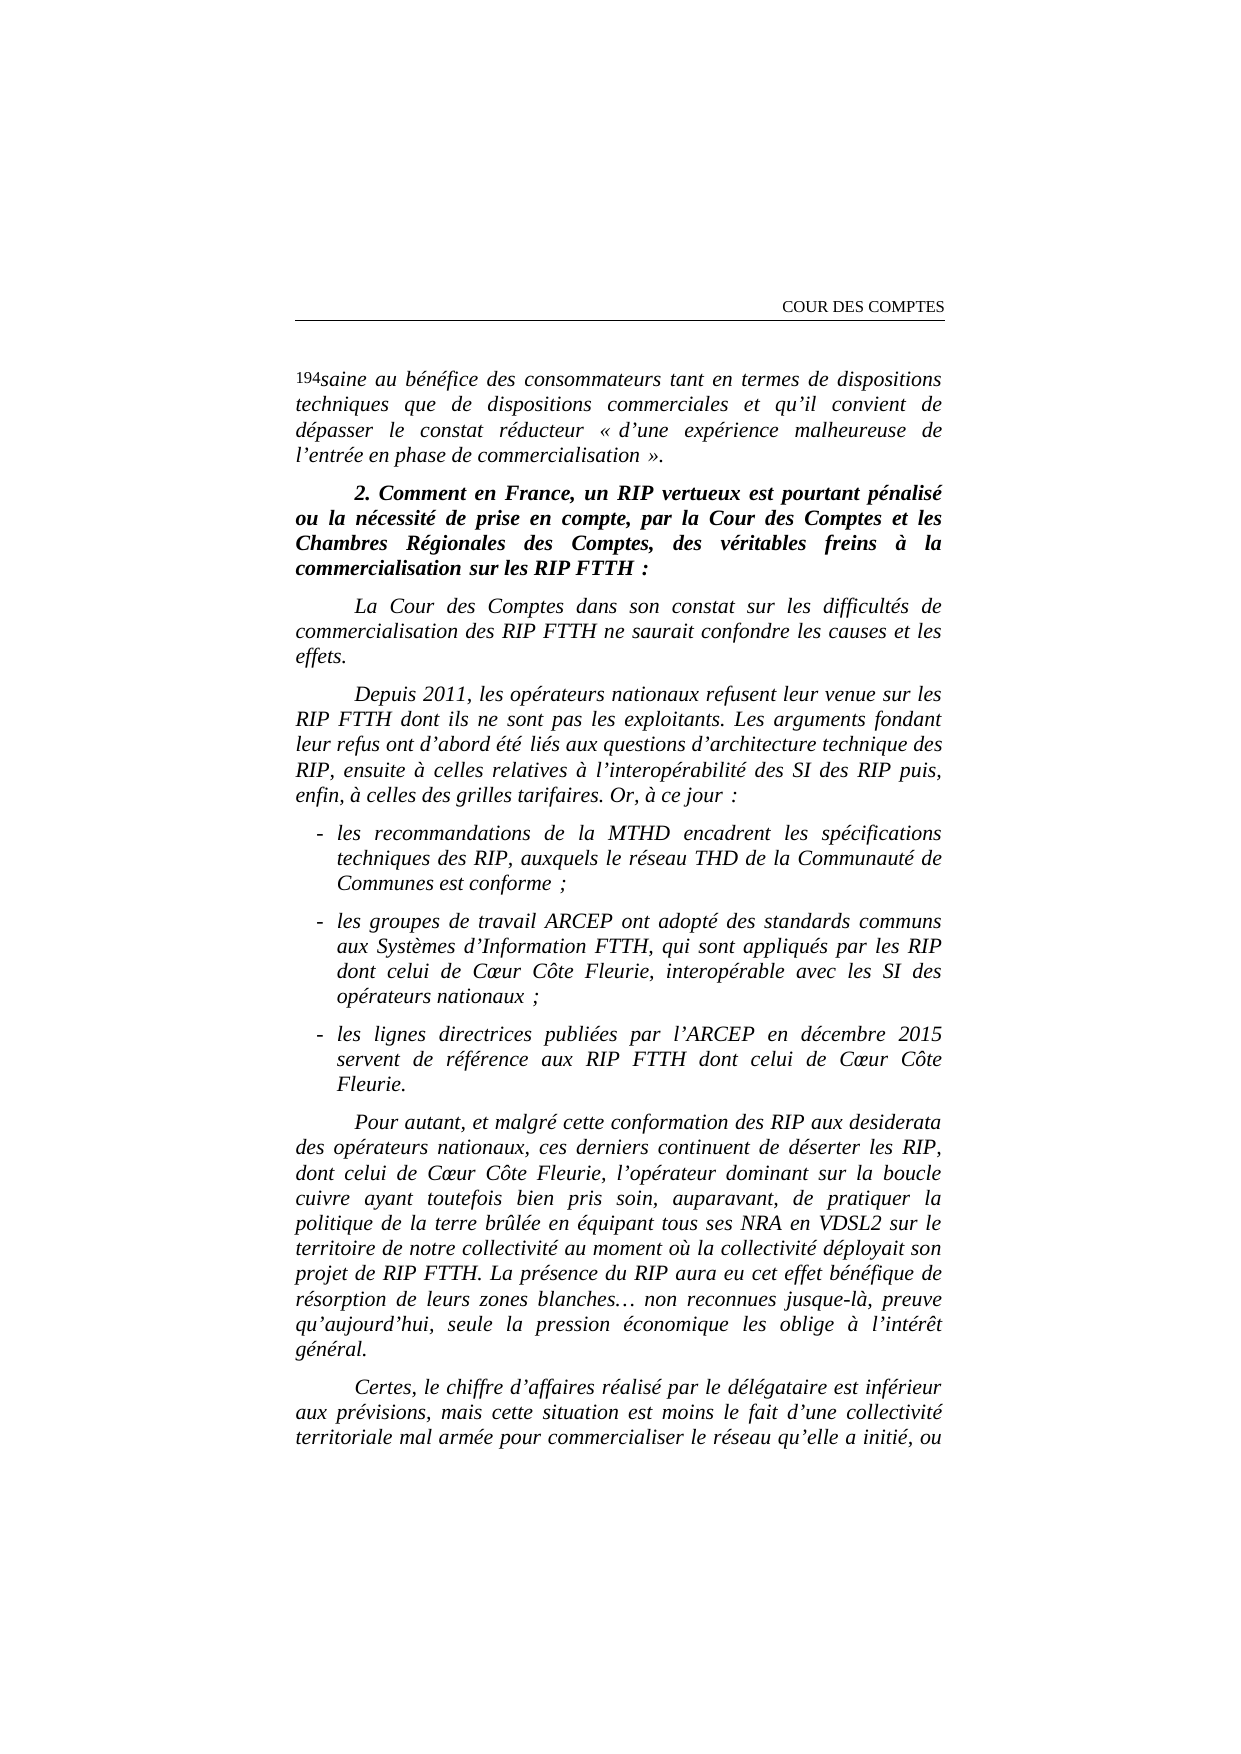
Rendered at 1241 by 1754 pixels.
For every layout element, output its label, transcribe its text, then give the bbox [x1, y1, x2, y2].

text les groupes de travail ARCEP ont adopté des standards communs aux Systèmes d’Information FTTH, qui sont appliqués par les RIP dont celui de Cœur Côte Fleurie, interopérable avec les SI des opérateurs nationaux ; [316, 908, 945, 1008]
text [295, 1374, 945, 1449]
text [295, 366, 945, 467]
text les recommandations de la MTHD encadrent les spécifications techniques des RIP, auxquels le réseau THD de la Communauté de Communes est conforme ; [316, 819, 945, 895]
text Pour autant, et malgré cette conformation des RIP aux desiderata des opérateurs nationaux, ces derniers continuent de déserter les RIP, dont celui de Cœur Côte Fleurie, l’opérateur dominant sur la boucle cuivre ayant toutefois bien pris soin, auparavant, de pratiquer la politique de la terre brûlée en équipant tous ses NRA en VDSL2 sur le territoire de notre collectivité au moment où la collectivité déployait son projet de RIP FTTH. La présence du RIP aura eu cet effet bénéfique de résorption de leurs zones blanches… non reconnues jusque-là, preuve qu’aujourd’hui, seule la pression économique les oblige à l’intérêt général. [295, 1109, 945, 1361]
text La Cour des Comptes dans son constat sur les difficultés de commercialisation des RIP FTTH ne saurait confondre les causes et les effets. [295, 593, 945, 668]
text Depuis 2011, les opérateurs nationaux refusent leur venue sur les RIP FTTH dont ils ne sont pas les exploitants. Les arguments fondant leur refus ont d’abord été liés aux questions d’architecture technique des RIP, ensuite à celles relatives à l’interopérabilité des SI des RIP puis, enfin, à celles des grilles tarifaires. Or, à ce jour : [295, 681, 945, 807]
text les lignes directrices publiées par l’ARCEP en décembre 2015 servent de référence aux RIP FTTH dont celui de Cœur Côte Fleurie. [316, 1021, 945, 1097]
text 2. Comment en France, un RIP vertueux est pourtant pénalisé ou la nécessité de prise en compte, par la Cour des Comptes et les Chambres Régionales des Comptes, des véritables freins à la commercialisation sur les RIP FTTH : [295, 479, 945, 580]
